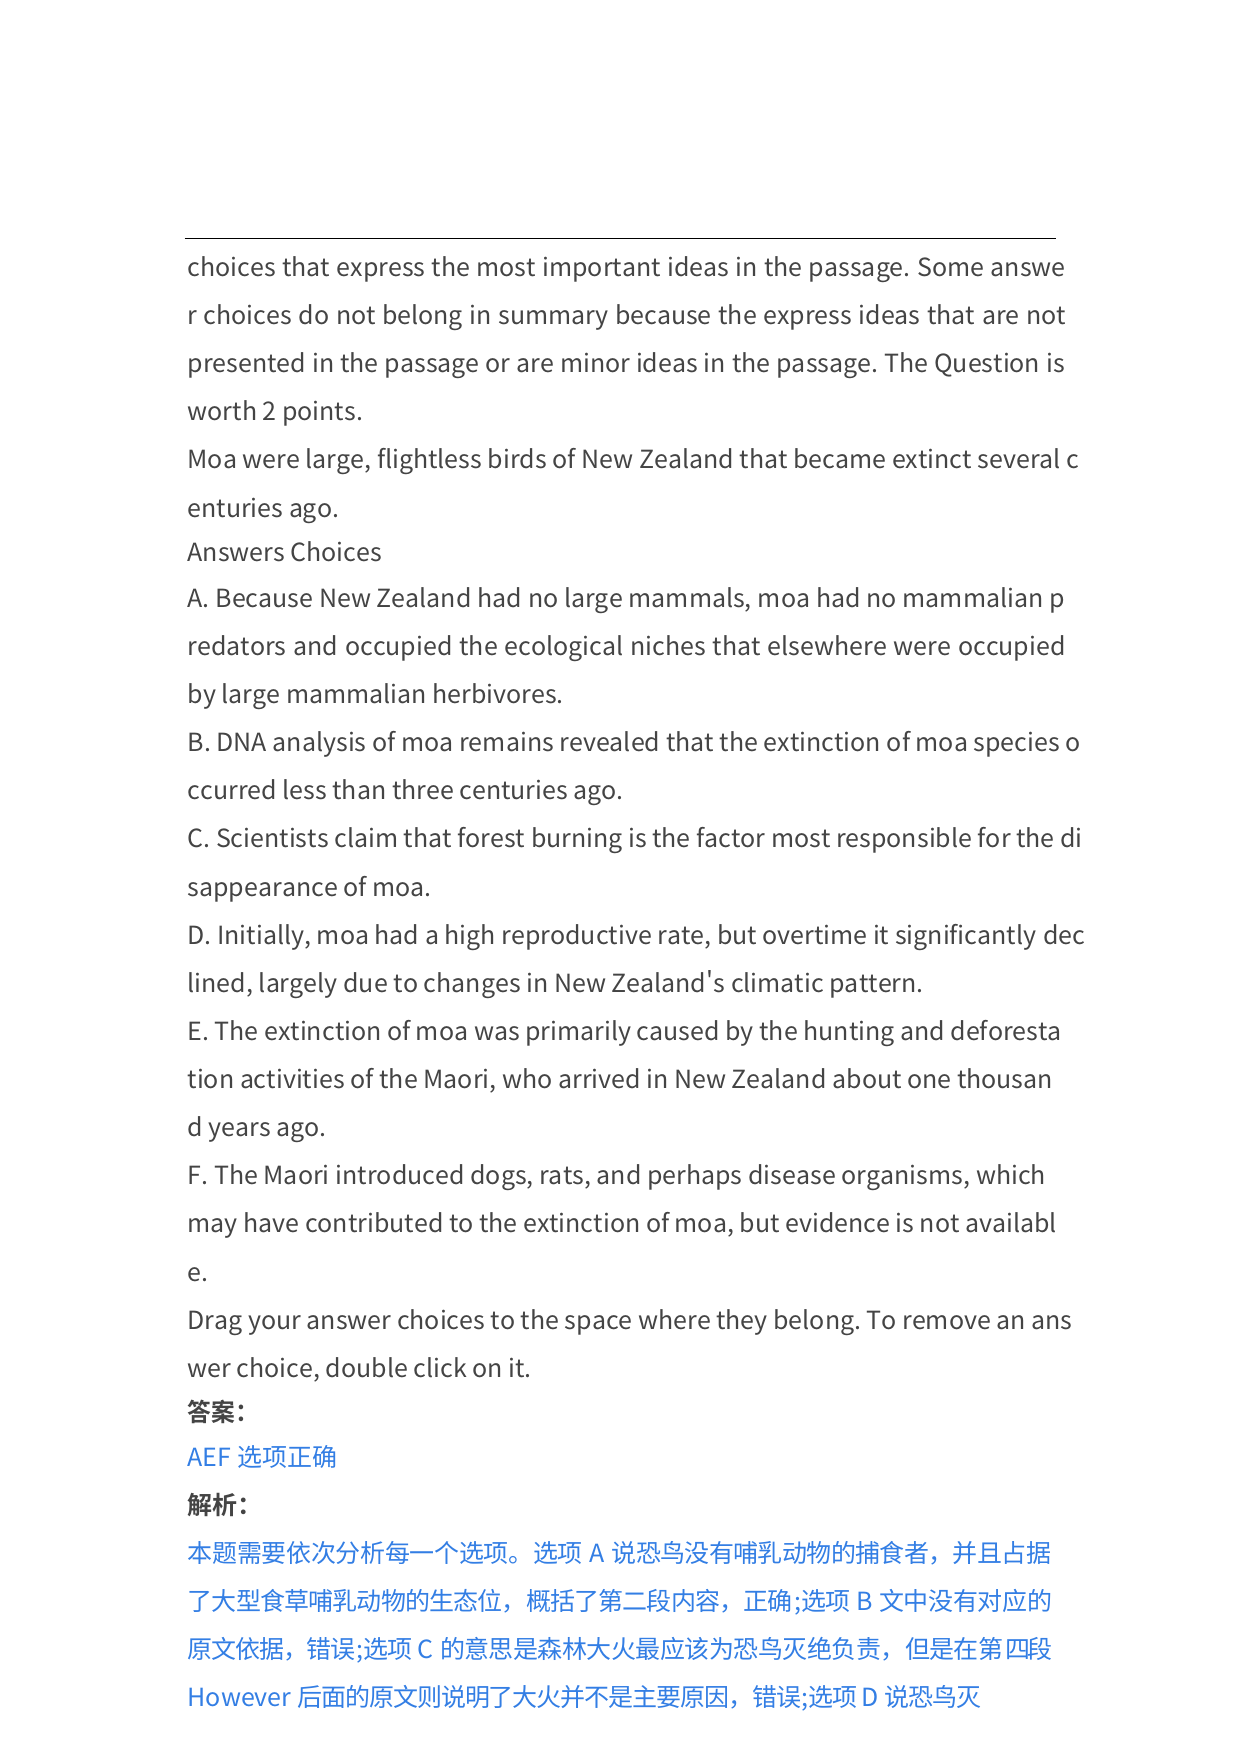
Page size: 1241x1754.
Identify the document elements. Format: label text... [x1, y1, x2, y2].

text C. Scientists claim that forest burning is the factor most responsible for the disappearance of moa. [187, 819, 1090, 903]
text Answers Choices [187, 536, 1090, 568]
text D. Initially, moa had a high reproductive rate, but overtime it significantly declined, largely due to changes in New Zealand's climatic pattern. [187, 915, 1090, 999]
text AEF 选项正确解析： [187, 1437, 344, 1521]
text choices that express the most important ideas in the passage. Some answer choices do not belong in summary because the express ideas that are not presented in the passage or are minor ideas in the passage. The Question is worth 2 points. [187, 247, 1066, 428]
text 本题需要依次分析每一个选项。选项 A 说恐鸟没有哺乳动物的捕食者，并且占据了大型食草哺乳动物的生态位，概括了第二段内容，正确;选项 B 文中没有对应的原文依据，错误;选项 C 的意思是森林大火最应该为恐鸟灭绝负责，但是在第四段 However 后面的原文则说明了大火并不是主要原因，错误;选项 D 说恐鸟灭 [187, 1533, 1053, 1714]
text Moa were large, flightless birds of New Zealand that became extinct several centuries ago. [187, 440, 1090, 524]
text Drag your answer choices to the space where they belong. To remove an answer choice, double click on it. [187, 1300, 1090, 1384]
text E. The extinction of moa was primarily caused by the hunting and deforestation activities of the Maori, who arrived in New Zealand about one thousand years ago. [187, 1011, 1066, 1144]
text 答案： [187, 1396, 1090, 1428]
text F. The Maori introduced dogs, rats, and perhaps disease organisms, which may have contributed to the extinction of moa, but evidence is not available. [187, 1156, 1066, 1288]
text B. DNA analysis of moa remains revealed that the extinction of moa species occurred less than three centuries ago. [187, 723, 1090, 807]
text A. Because New Zealand had no large mammals, moa had no mammalian predators and occupied the ecological niches that elsewhere were occupied by large mammalian herbivores. [187, 578, 1065, 711]
